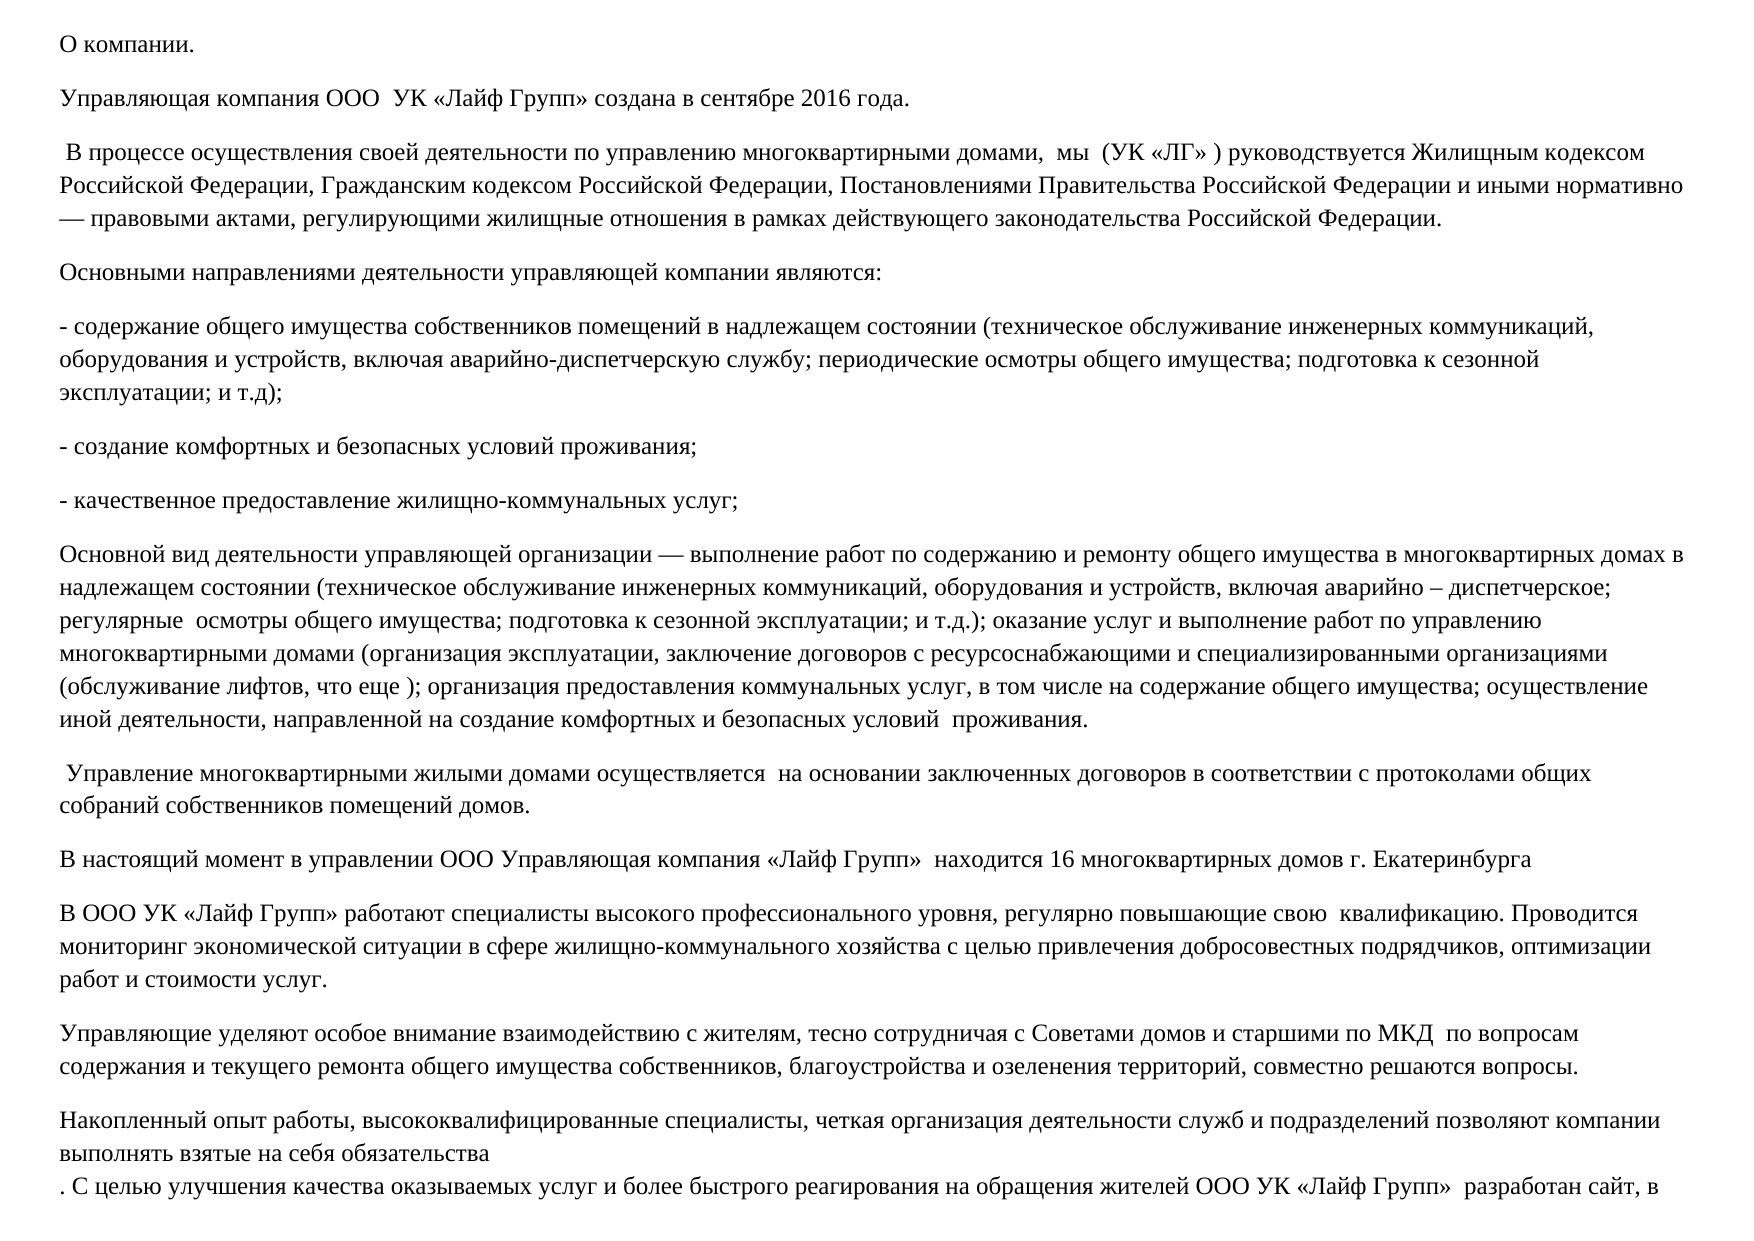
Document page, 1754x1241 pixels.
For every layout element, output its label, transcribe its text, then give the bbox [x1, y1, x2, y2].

text В процессе осуществления своей деятельности по управлению многоквартирными домами, мы (УК «ЛГ» ) руководствуется Жилищным кодексом Российской Федерации, Гражданским кодексом Российской Федерации, Постановлениями Правительства Российской Федерации и иными нормативно — правовыми актами, регулирующими жилищные отношения в рамках действующего законодательства Российской Федерации. [59, 137, 1695, 232]
text - качественное предоставление жилищно-коммунальных услуг; [59, 485, 1695, 513]
text Основной вид деятельности управляющей организации — выполнение работ по содержанию и ремонту общего имущества в многоквартирных домах в надлежащем состоянии (техническое обслуживание инженерных коммуникаций, оборудования и устройств, включая аварийно – диспетчерское; регулярные осмотры общего имущества; подготовка к сезонной эксплуатации; и т.д.); оказание услуг и выполнение работ по управлению многоквартирными домами (организация эксплуатации, заключение договоров с ресурсоснабжающими и специализированными организациями (обслуживание лифтов, что еще ); организация предоставления коммунальных услуг, в том числе на содержание общего имущества; осуществление иной деятельности, направленной на создание комфортных и безопасных условий проживания. [59, 539, 1695, 732]
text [59, 1105, 1695, 1200]
text Основными направлениями деятельности управляющей компании являются: [59, 257, 1695, 286]
text В ООО УК «Лайф Групп» работают специалисты высокого профессионального уровня, регулярно повышающие свою квалификацию. Проводится мониторинг экономической ситуации в сфере жилищно-коммунального хозяйства с целью привлечения добросовестных подрядчиков, оптимизации работ и стоимости услуг. [59, 898, 1695, 993]
text - создание комфортных и безопасных условий проживания; [59, 431, 1695, 460]
text Управляющие уделяют особое внимание взаимодействию с жителям, тесно сотрудничая с Советами домов и старшими по МКД по вопросам содержания и текущего ремонта общего имущества собственников, благоустройства и озеленения территорий, совместно решаются вопросы. [59, 1018, 1695, 1080]
text Управляющая компания ООО УК «Лайф Групп» создана в сентябре 2016 года. [59, 83, 1695, 112]
text О компании. [59, 29, 1695, 58]
text - содержание общего имущества собственников помещений в надлежащем состоянии (техническое обслуживание инженерных коммуникаций, оборудования и устройств, включая аварийно-диспетчерскую службу; периодические осмотры общего имущества; подготовка к сезонной эксплуатации; и т.д); [59, 311, 1695, 406]
text В настоящий момент в управлении ООО Управляющая компания «Лайф Групп» находится 16 многоквартирных домов г. Екатеринбурга [59, 844, 1695, 873]
text Управление многоквартирными жилыми домами осуществляется на основании заключенных договоров в соответствии с протоколами общих собраний собственников помещений домов. [59, 758, 1695, 819]
